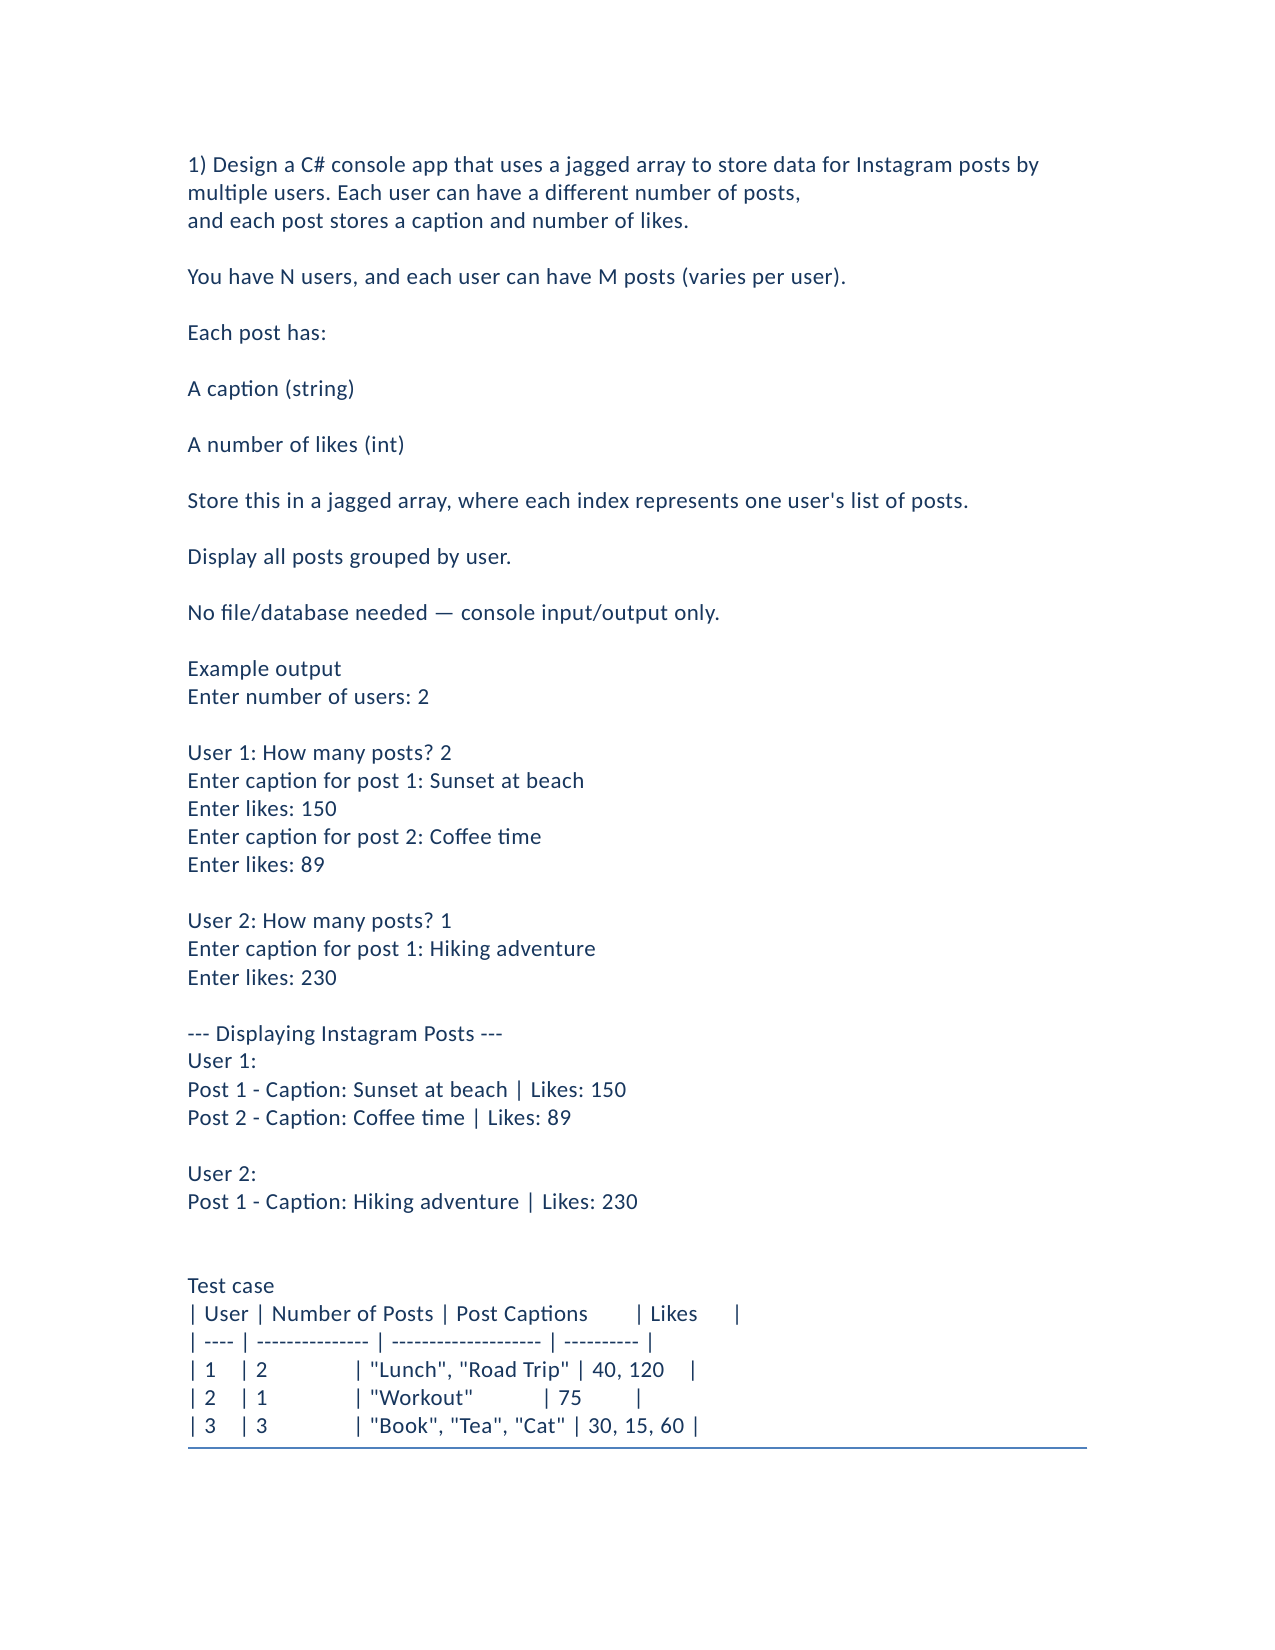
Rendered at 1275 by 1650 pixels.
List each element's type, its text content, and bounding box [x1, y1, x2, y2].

title Enter likes: 150 [187, 794, 1087, 822]
title User 2: [187, 1159, 1087, 1187]
title | 2 | 1 | "Workout" | 75 | [187, 1383, 1087, 1411]
title Each post has: [187, 318, 1087, 346]
title | ---- | --------------- | -------------------- | ---------- | [187, 1327, 1087, 1355]
title Enter likes: 230 [187, 963, 1087, 991]
title | 1 | 2 | "Lunch", "Road Trip" | 40, 120 | [187, 1355, 1087, 1383]
title A caption (string) [187, 374, 1087, 402]
title Enter likes: 89 [187, 851, 1087, 878]
title and each post stores a caption and number of likes. [187, 206, 1087, 234]
title Enter caption for post 2: Coffee time [187, 822, 1087, 851]
title Enter caption for post 1: Hiking adventure [187, 934, 1087, 963]
title --- Displaying Instagram Posts --- [187, 1019, 1087, 1047]
title 1) Design a C# console app that uses a jagged array to store data for Instagram posts by multiple users. Each user can have a different number of posts, [187, 150, 1087, 206]
title Enter caption for post 1: Sunset at beach [187, 766, 1087, 794]
title | 3 | 3 | "Book", "Tea", "Cat" | 30, 15, 60 | [187, 1411, 1087, 1449]
title User 2: How many posts? 1 [187, 907, 1087, 934]
title Enter number of users: 2 [187, 682, 1087, 710]
title Post 2 - Caption: Coffee time | Likes: 89 [187, 1103, 1087, 1131]
title Store this in a jagged array, where each index represents one user's list of posts. [187, 486, 1087, 514]
title Display all posts grouped by user. [187, 542, 1087, 570]
title Example output [187, 654, 1087, 682]
title Post 1 - Caption: Hiking adventure | Likes: 230 [187, 1187, 1087, 1215]
title A number of likes (int) [187, 430, 1087, 458]
title You have N users, and each user can have M posts (varies per user). [187, 262, 1087, 290]
title User 1: How many posts? 2 [187, 738, 1087, 766]
title No file/database needed — console input/output only. [187, 598, 1087, 626]
title | User | Number of Posts | Post Captions | Likes | [187, 1299, 1087, 1327]
title User 1: [187, 1047, 1087, 1075]
title Post 1 - Caption: Sunset at beach | Likes: 150 [187, 1075, 1087, 1103]
title Test case [187, 1271, 1087, 1299]
